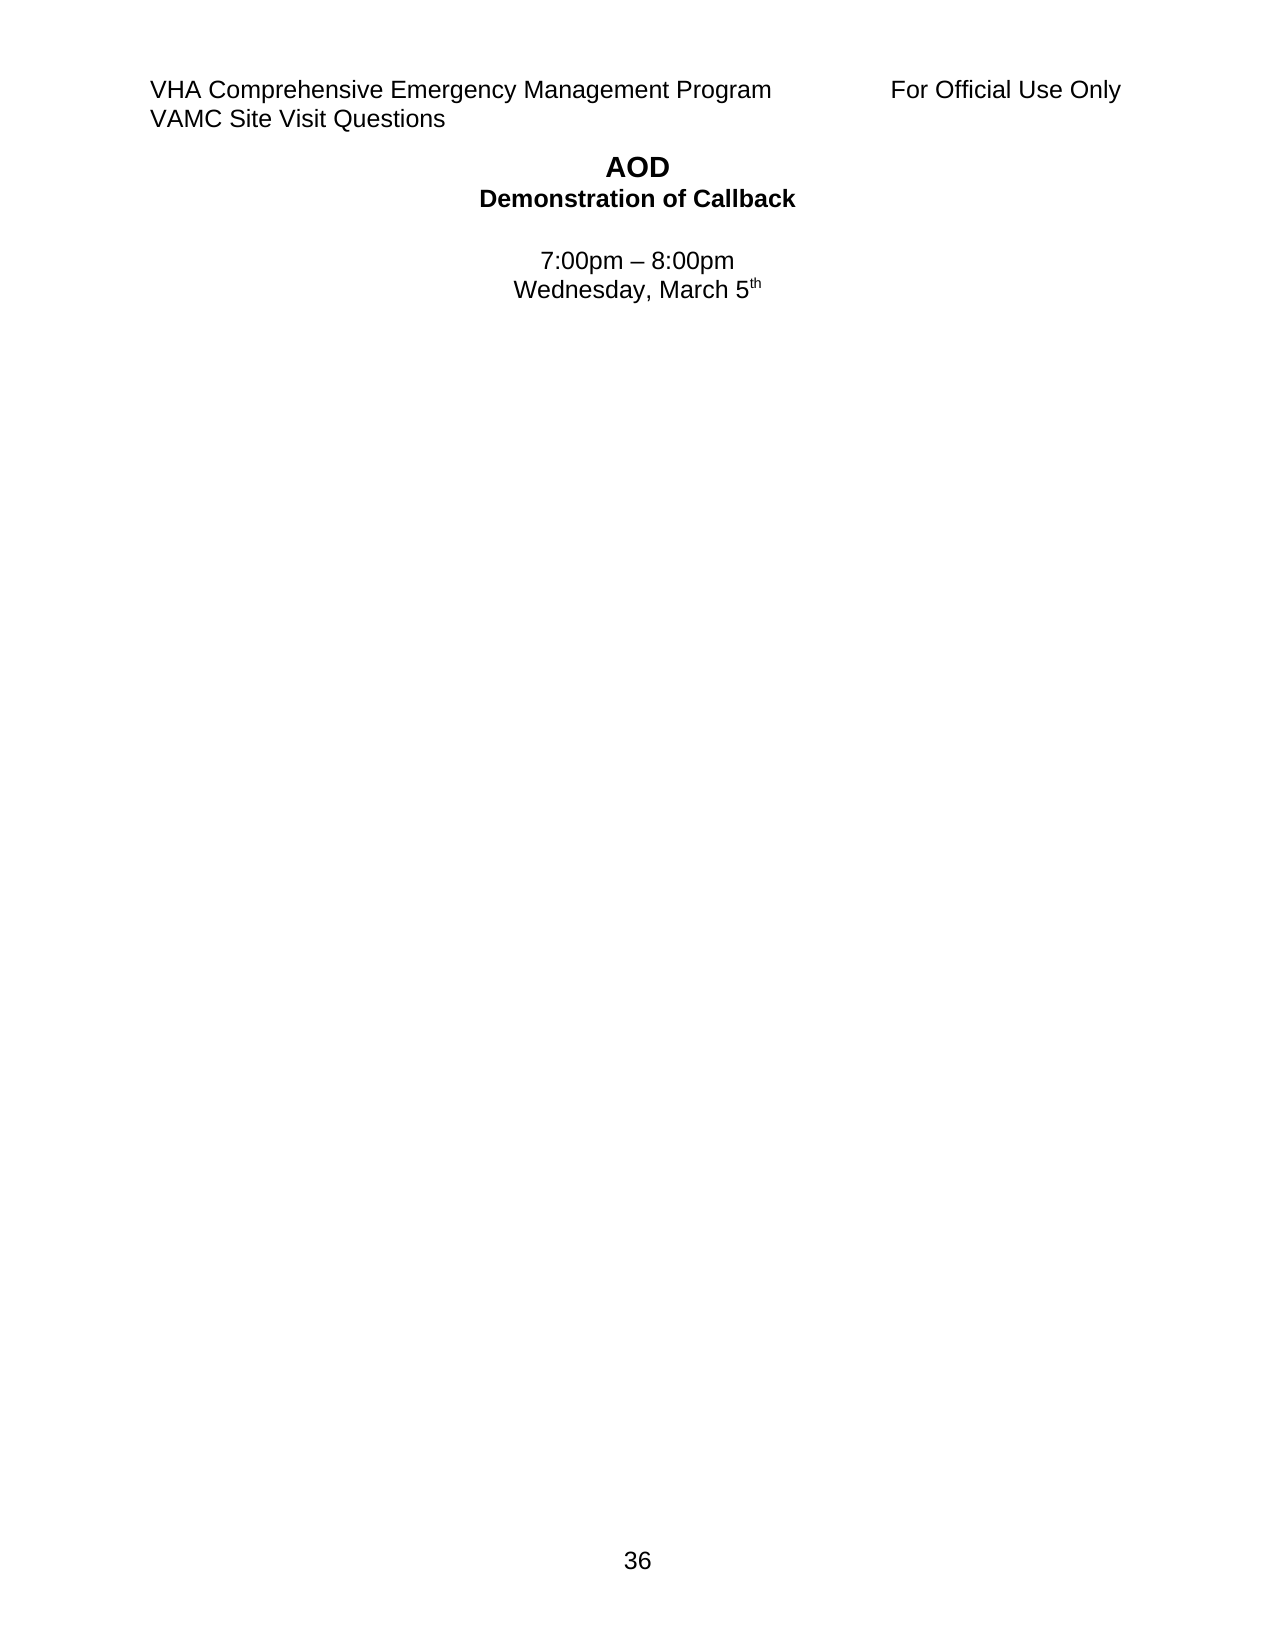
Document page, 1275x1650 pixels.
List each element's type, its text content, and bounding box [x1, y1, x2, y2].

text AOD [150, 150, 1125, 183]
text Demonstration of Callback [150, 183, 1125, 212]
text 7:00pm – 8:00pm [150, 246, 1125, 274]
text Wednesday, March 5th [150, 274, 1125, 303]
